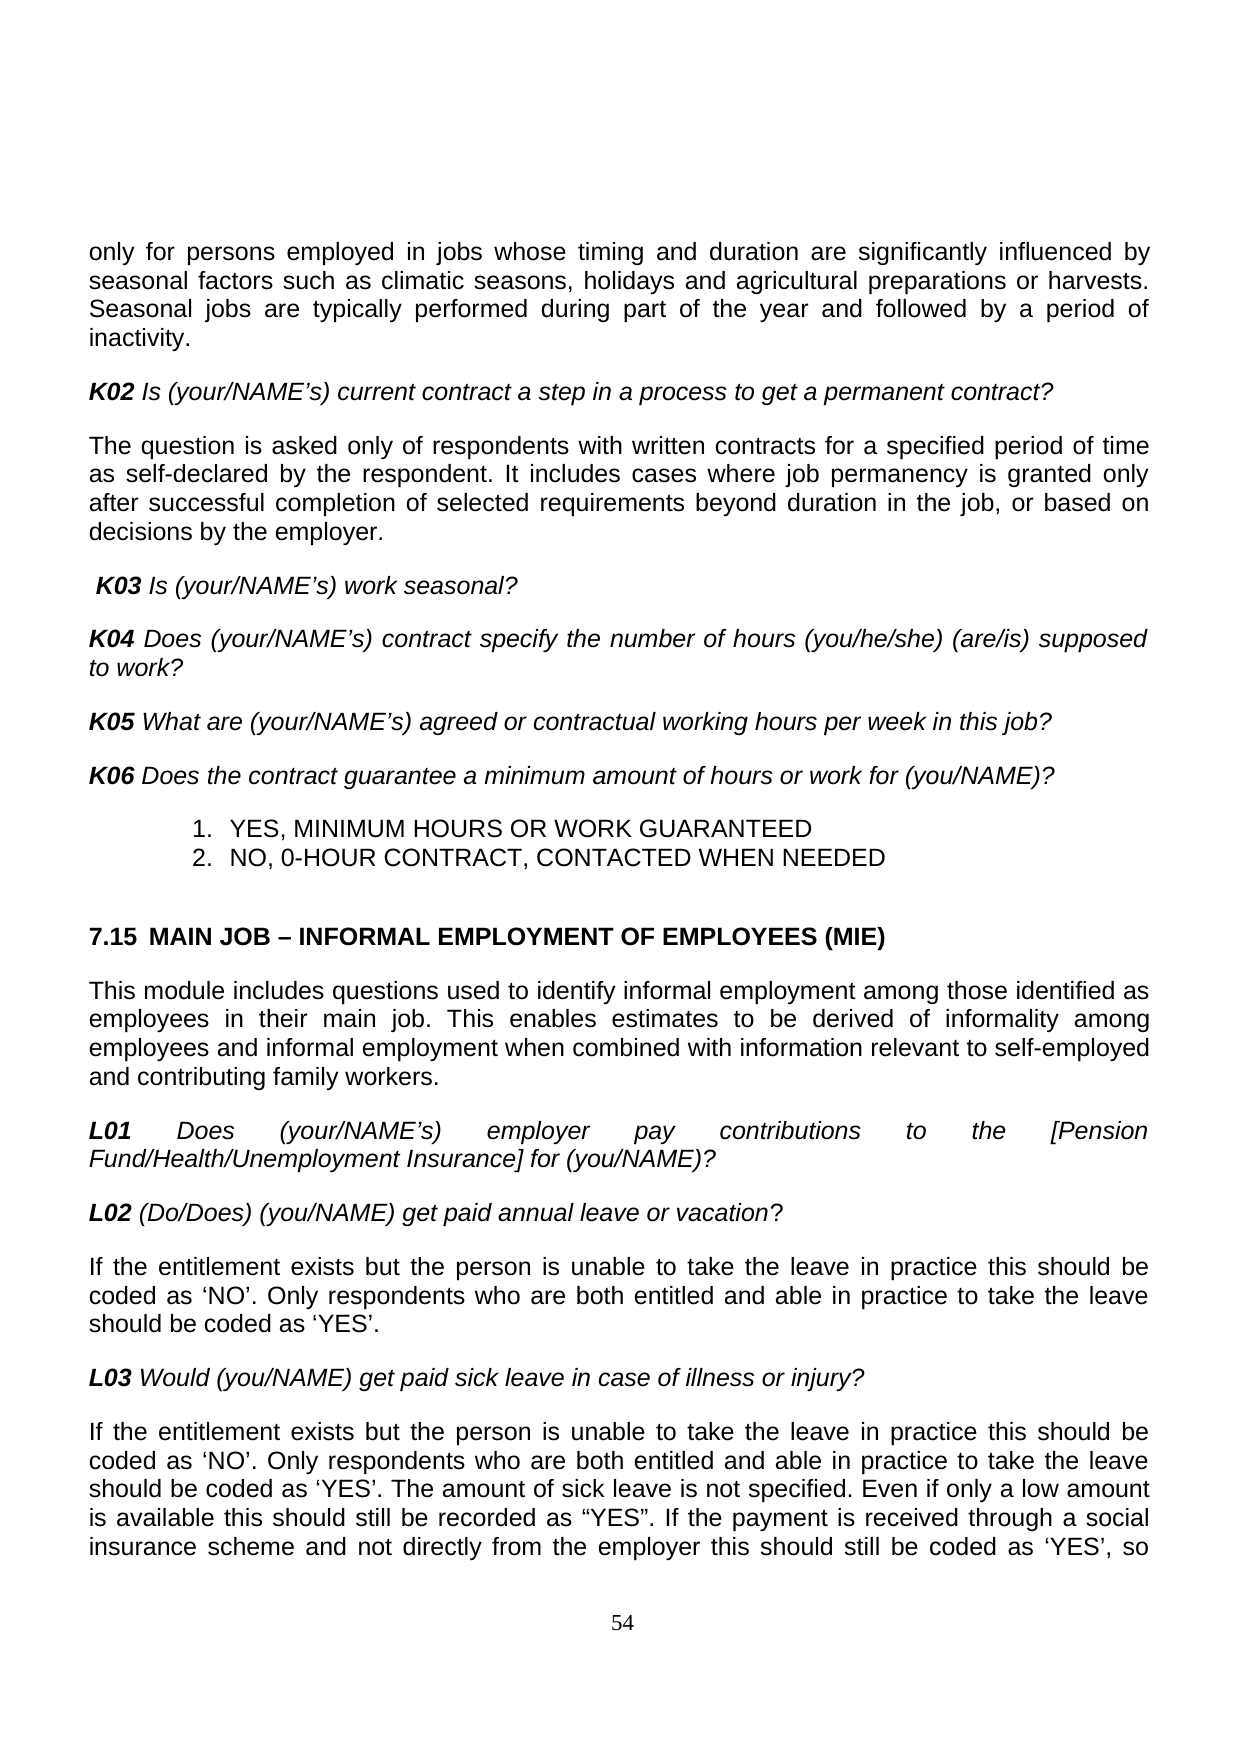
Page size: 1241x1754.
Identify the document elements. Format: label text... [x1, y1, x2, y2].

text K02 Is (your/NAME’s) current contract a step in a process to get a permanent contract? [88, 377, 1152, 406]
list NO, 0-HOUR CONTRACT, CONTACTED WHEN NEEDED [192, 843, 1152, 872]
text If the entitlement exists but the person is unable to take the leave in practice this should be coded as ‘NO’. Only respondents who are both entitled and able in practice to take the leave should be coded as ‘YES’. [88, 1252, 1152, 1338]
text K03 Is (your/NAME’s) work seasonal? [88, 571, 1152, 599]
subtitle MAIN JOB – INFORMAL EMPLOYMENT OF EMPLOYEES (MIE) [88, 922, 1152, 951]
text K04 Does (your/NAME’s) contract specify the number of hours (you/he/she) (are/is) supposed to work? [88, 624, 1152, 682]
text L01 Does (your/NAME’s) employer pay contributions to the [Pension Fund/Health/Unemployment Insurance] for (you/NAME)? [88, 1116, 1152, 1173]
text L03 Would (you/NAME) get paid sick leave in case of illness or injury? [88, 1363, 1152, 1392]
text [88, 1417, 1152, 1561]
text The question is asked only of respondents with written contracts for a specified period of time as self-declared by the respondent. It includes cases where job permanency is granted only after successful completion of selected requirements beyond duration in the job, or based on decisions by the employer. [88, 431, 1152, 546]
text K05 What are (your/NAME’s) agreed or contractual working hours per week in this job? [88, 707, 1152, 736]
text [88, 237, 1152, 352]
list YES, MINIMUM HOURS OR WORK GUARANTEED [192, 814, 1152, 843]
text L02 (Do/Does) (you/NAME) get paid annual leave or vacation? [88, 1198, 1152, 1227]
text K06 Does the contract guarantee a minimum amount of hours or work for (you/NAME)? [88, 761, 1152, 789]
text This module includes questions used to identify informal employment among those identified as employees in their main job. This enables estimates to be derived of informality among employees and informal employment when combined with information relevant to self-employed and contributing family workers. [88, 976, 1152, 1091]
